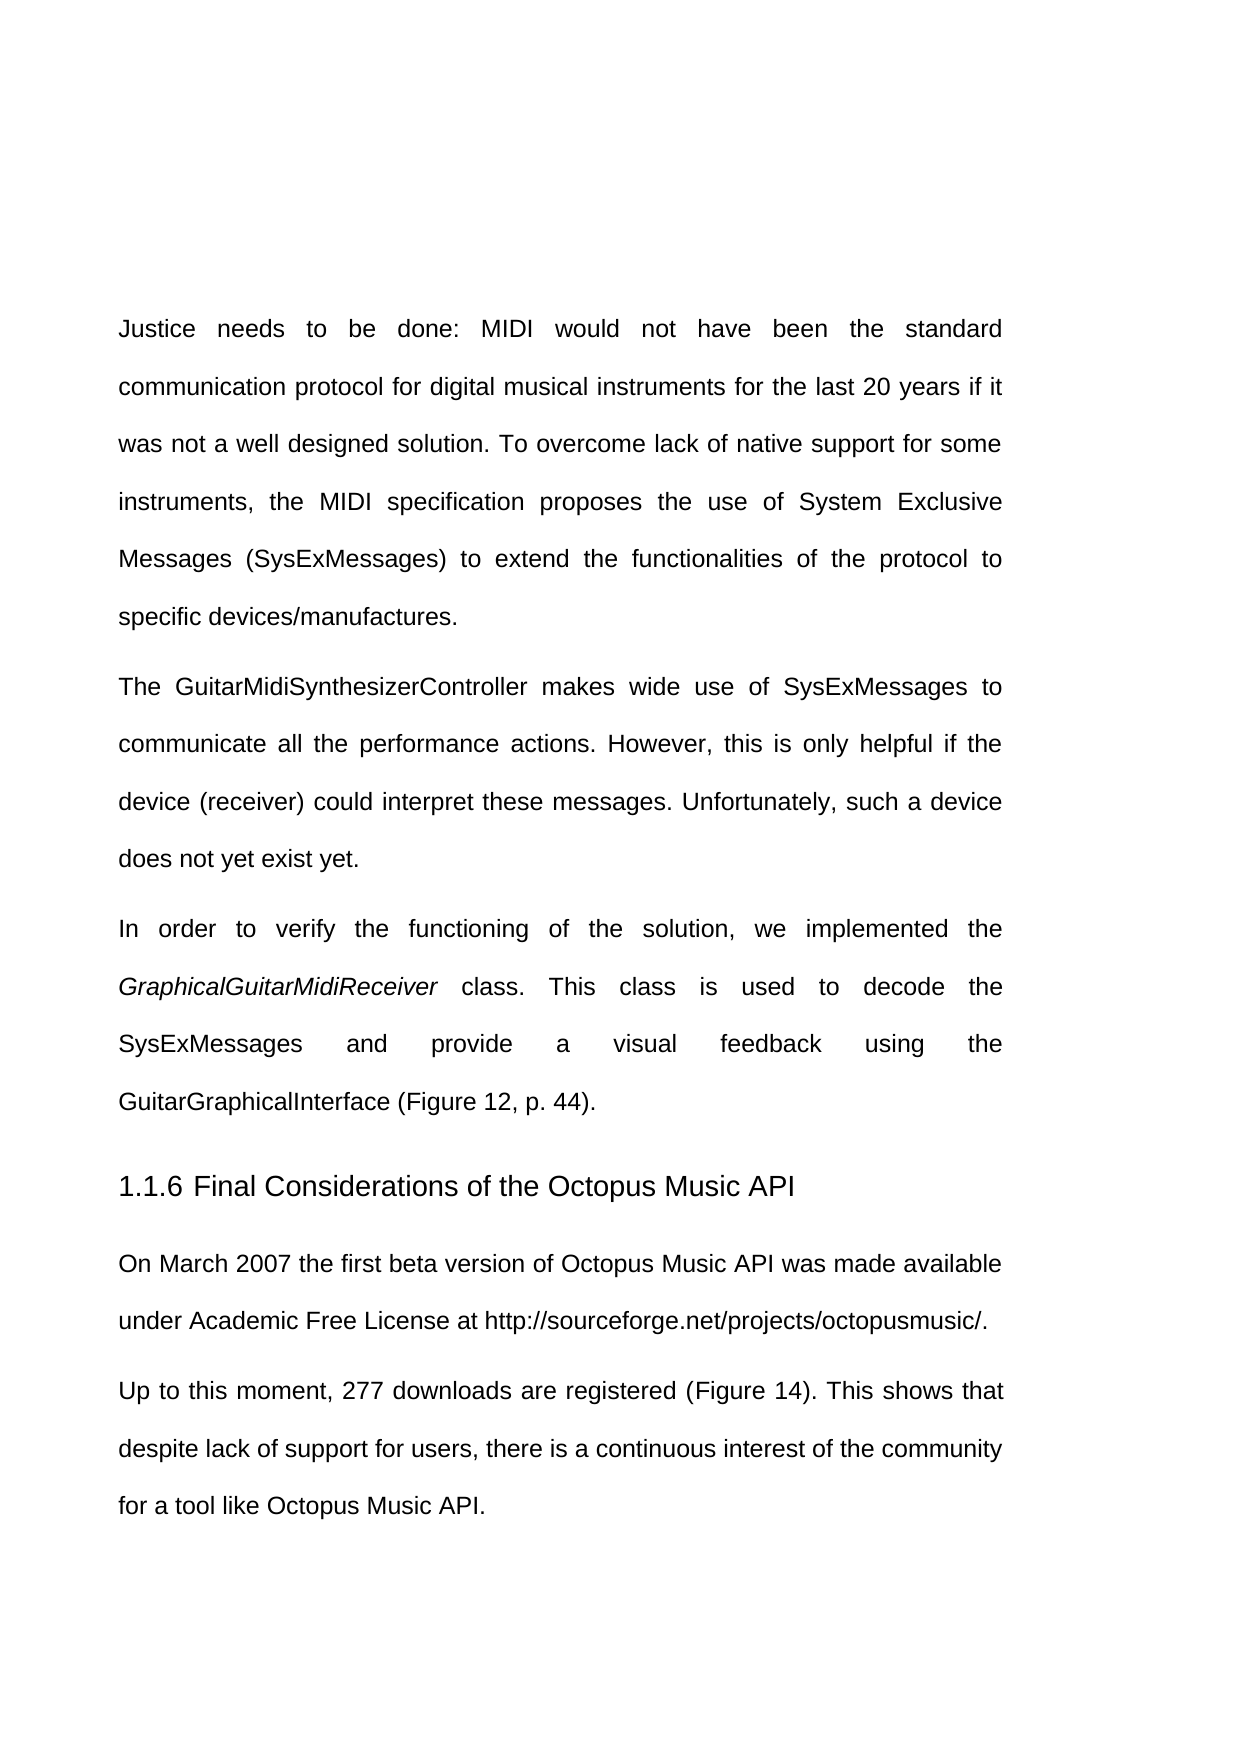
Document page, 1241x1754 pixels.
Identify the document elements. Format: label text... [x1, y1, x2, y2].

text On March 2007 the first beta version of Octopus Music API was made available under Academic Free License at http://sourceforge.net/projects/octopusmusic/. [118, 1249, 1004, 1335]
text Justice needs to be done: MIDI would not have been the standard communication protocol for digital musical instruments for the last 20 years if it was not a well designed solution. To overcome lack of native support for some instruments, the MIDI specification proposes the use of System Exclusive Messages (SysExMessages) to extend the functionalities of the protocol to specific devices/manufactures. [118, 314, 1004, 631]
subtitle Final Considerations of the Octopus Music API [118, 1169, 1004, 1203]
text The GuitarMidiSynthesizerController makes wide use of SysExMessages to communicate all the performance actions. However, this is only helpful if the device (receiver) could interpret these messages. Unfortunately, such a device does not yet exist yet. [118, 672, 1004, 873]
